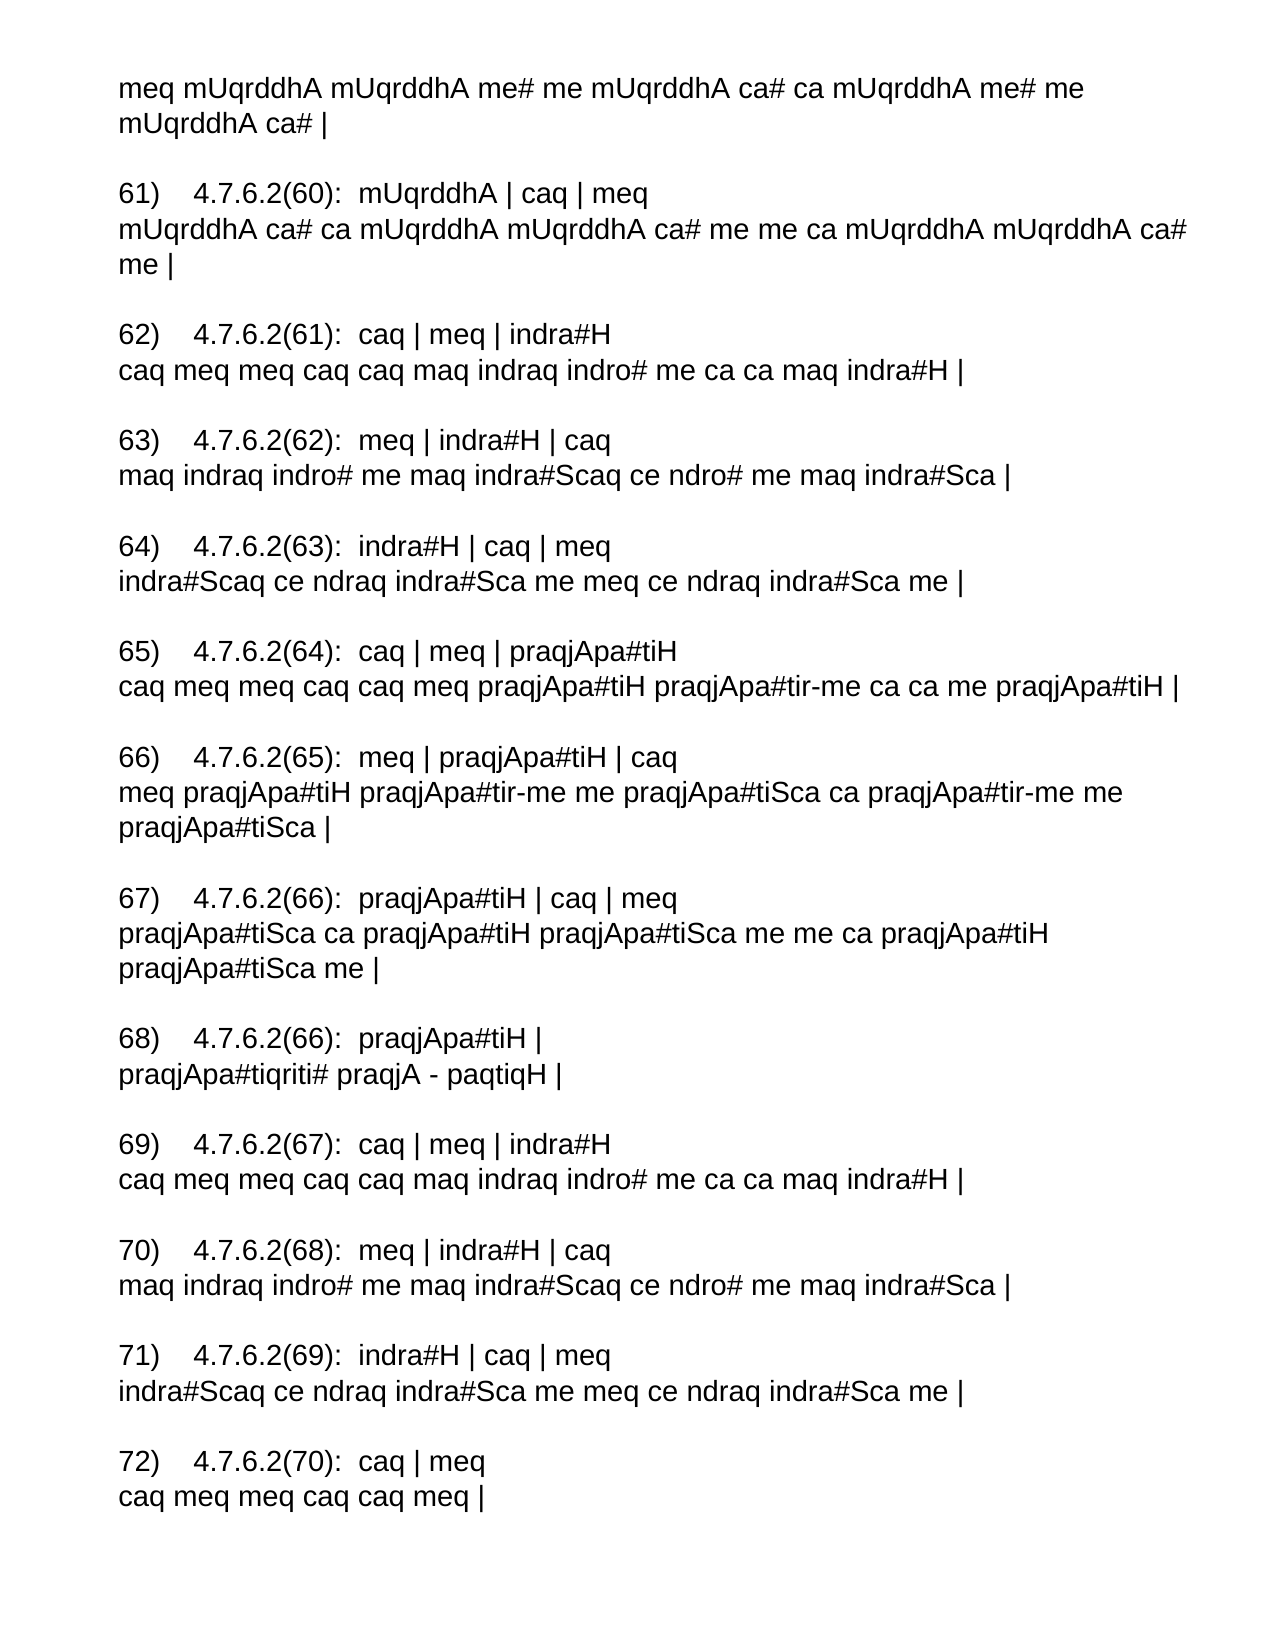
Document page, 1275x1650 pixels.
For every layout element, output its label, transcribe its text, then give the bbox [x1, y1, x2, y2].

text 66) 4.7.6.2(65): meq | praqjApa#tiH | caq [118, 740, 1204, 773]
text 61) 4.7.6.2(60): mUqrddhA | caq | meq [118, 176, 1204, 210]
text meq mUqrddhA mUqrddhA me# me mUqrddhA ca# ca mUqrddhA me# me mUqrddhA ca# | [118, 71, 1204, 139]
text meq praqjApa#tiH praqjApa#tir-me me praqjApa#tiSca ca praqjApa#tir-me me praqjApa#tiSca | [118, 775, 1204, 844]
text caq meq meq caq caq maq indraq indro# me ca ca maq indra#H | [118, 352, 1204, 386]
text 64) 4.7.6.2(63): indra#H | caq | meq [118, 528, 1204, 562]
text 63) 4.7.6.2(62): meq | indra#H | caq [118, 423, 1204, 456]
text 69) 4.7.6.2(67): caq | meq | indra#H [118, 1127, 1204, 1161]
text mUqrddhA ca# ca mUqrddhA mUqrddhA ca# me me ca mUqrddhA mUqrddhA ca# me | [118, 212, 1204, 280]
text 70) 4.7.6.2(68): meq | indra#H | caq [118, 1233, 1204, 1266]
text maq indraq indro# me maq indra#Scaq ce ndro# me maq indra#Sca | [118, 1268, 1204, 1301]
text 71) 4.7.6.2(69): indra#H | caq | meq [118, 1338, 1204, 1372]
text indra#Scaq ce ndraq indra#Sca me meq ce ndraq indra#Sca me | [118, 1373, 1204, 1407]
text 65) 4.7.6.2(64): caq | meq | praqjApa#tiH [118, 634, 1204, 668]
text 67) 4.7.6.2(66): praqjApa#tiH | caq | meq [118, 881, 1204, 914]
text maq indraq indro# me maq indra#Scaq ce ndro# me maq indra#Sca | [118, 458, 1204, 492]
text 62) 4.7.6.2(61): caq | meq | indra#H [118, 317, 1204, 351]
text caq meq meq caq caq meq | [118, 1479, 1204, 1513]
text indra#Scaq ce ndraq indra#Sca me meq ce ndraq indra#Sca me | [118, 564, 1204, 597]
text praqjApa#tiqriti# praqjA - paqtiqH | [118, 1057, 1204, 1090]
text caq meq meq caq caq meq praqjApa#tiH praqjApa#tir-me ca ca me praqjApa#tiH | [118, 669, 1204, 703]
text caq meq meq caq caq maq indraq indro# me ca ca maq indra#H | [118, 1162, 1204, 1196]
text 68) 4.7.6.2(66): praqjApa#tiH | [118, 1021, 1204, 1055]
text 72) 4.7.6.2(70): caq | meq [118, 1444, 1204, 1477]
text praqjApa#tiSca ca praqjApa#tiH praqjApa#tiSca me me ca praqjApa#tiH praqjApa#tiSca me | [118, 916, 1204, 984]
